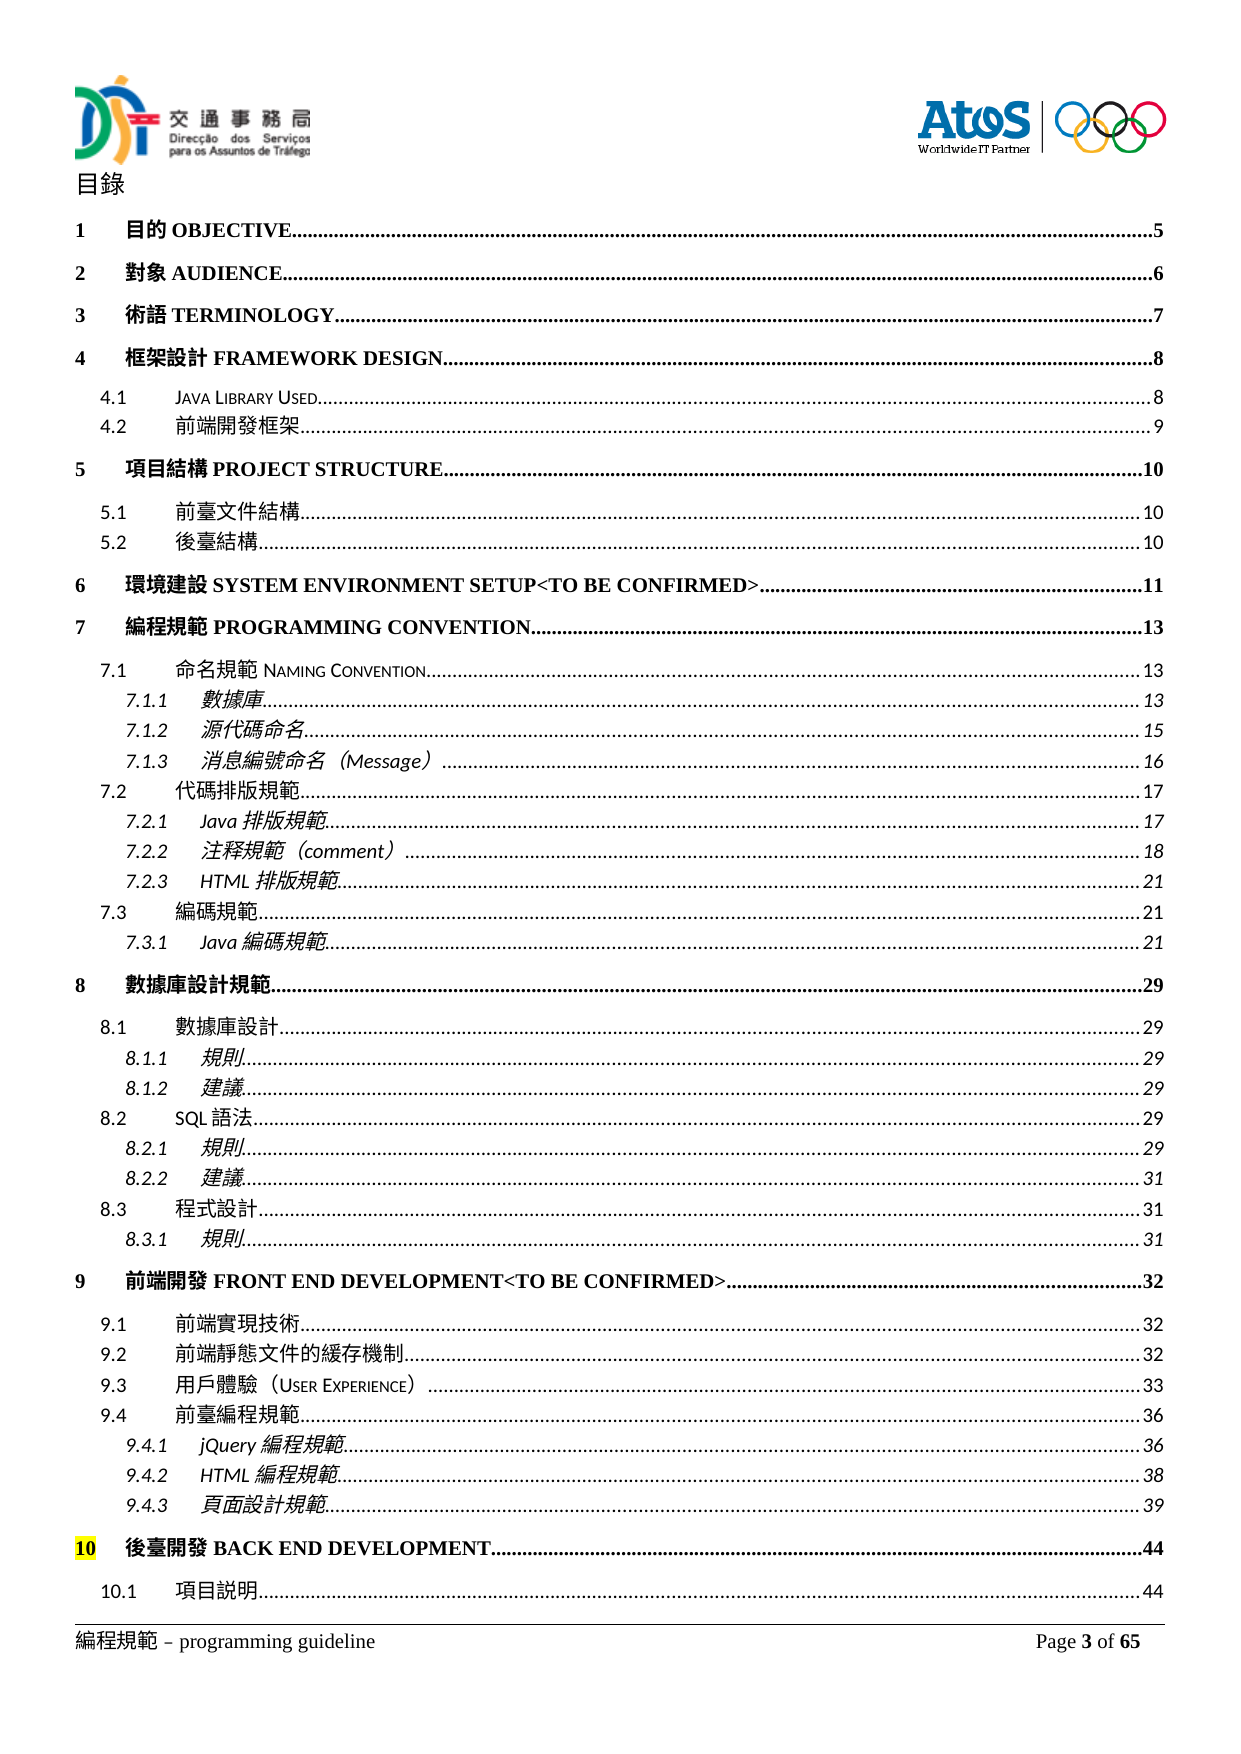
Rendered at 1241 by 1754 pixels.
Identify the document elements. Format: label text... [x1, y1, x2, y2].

text 4 框架設計 Framework Design 8 [75, 341, 1165, 372]
text 8.2.2 建議 31 [125, 1162, 1165, 1192]
text 9.4.1 jQuery編程規範 36 [125, 1428, 1165, 1458]
text 9.4 前臺編程規範 36 [100, 1398, 1165, 1428]
text 5.1 前臺文件結構 10 [100, 495, 1165, 525]
text 8.1.1 規則 29 [125, 1041, 1165, 1071]
text 8.3 程式設計 31 [100, 1192, 1165, 1222]
text 4.1 Java Library Used 8 [100, 384, 1165, 409]
text 7.1 命名規範 Naming Convention 13 [100, 653, 1165, 683]
text 7.2.3 HTML排版規範 21 [125, 865, 1165, 895]
text 6 環境建設System Environment Setup<to be confirmed> 11 [75, 568, 1165, 598]
text 7.2.2 注释規範（comment） 18 [125, 834, 1165, 865]
text 10.1 項目説明 44 [100, 1574, 1165, 1604]
text 7.3 編碼規範 21 [100, 895, 1165, 925]
text 8 數據庫設計規範 29 [75, 968, 1165, 998]
text 7.3.1 Java編碼規範 21 [125, 925, 1165, 955]
text 7.2.1 Java排版規範 17 [125, 804, 1165, 834]
text 7.1.1 數據庫 13 [125, 683, 1165, 714]
text 目錄 [75, 164, 1165, 201]
text 4.2 前端開發框架 9 [100, 409, 1165, 440]
text 8.2 SQL語法 29 [100, 1101, 1165, 1131]
text 8.3.1 規則 31 [125, 1222, 1165, 1252]
text 5.2 後臺結構 10 [100, 525, 1165, 555]
picture [75, 75, 310, 165]
text 9.3 用戶體驗（User Experience） 33 [100, 1368, 1165, 1398]
text 3 術語 Terminology 7 [75, 299, 1165, 329]
text 9.1 前端實現技術 32 [100, 1307, 1165, 1338]
text 5 項目結構Project Structure 10 [75, 452, 1165, 482]
text 7.1.2 源代碼命名 15 [125, 714, 1165, 744]
text 2 對象 Audience 6 [75, 256, 1165, 286]
text 9.4.3 頁面設計規範 39 [125, 1489, 1165, 1519]
text 7.2 代碼排版規範 17 [100, 774, 1165, 804]
text 8.1.2 建議 29 [125, 1071, 1165, 1101]
text 10 後臺開發 Back End Development 44 [75, 1531, 1165, 1562]
text 9.4.2 HTML編程規範 38 [125, 1458, 1165, 1489]
text 1 目的 Objective 5 [75, 213, 1165, 243]
text 9.2 前端靜態文件的緩存機制 32 [100, 1338, 1165, 1368]
picture [913, 88, 1168, 165]
text 8.2.1 規則 29 [125, 1131, 1165, 1162]
text 9 前端開發 Front End Development<to be confirmed> 32 [75, 1265, 1165, 1295]
text 7.1.3 消息編號命名（Message） 16 [125, 744, 1165, 774]
text 8.1 數據庫設計 29 [100, 1011, 1165, 1041]
text 7 編程規範 Programming Convention 13 [75, 611, 1165, 641]
